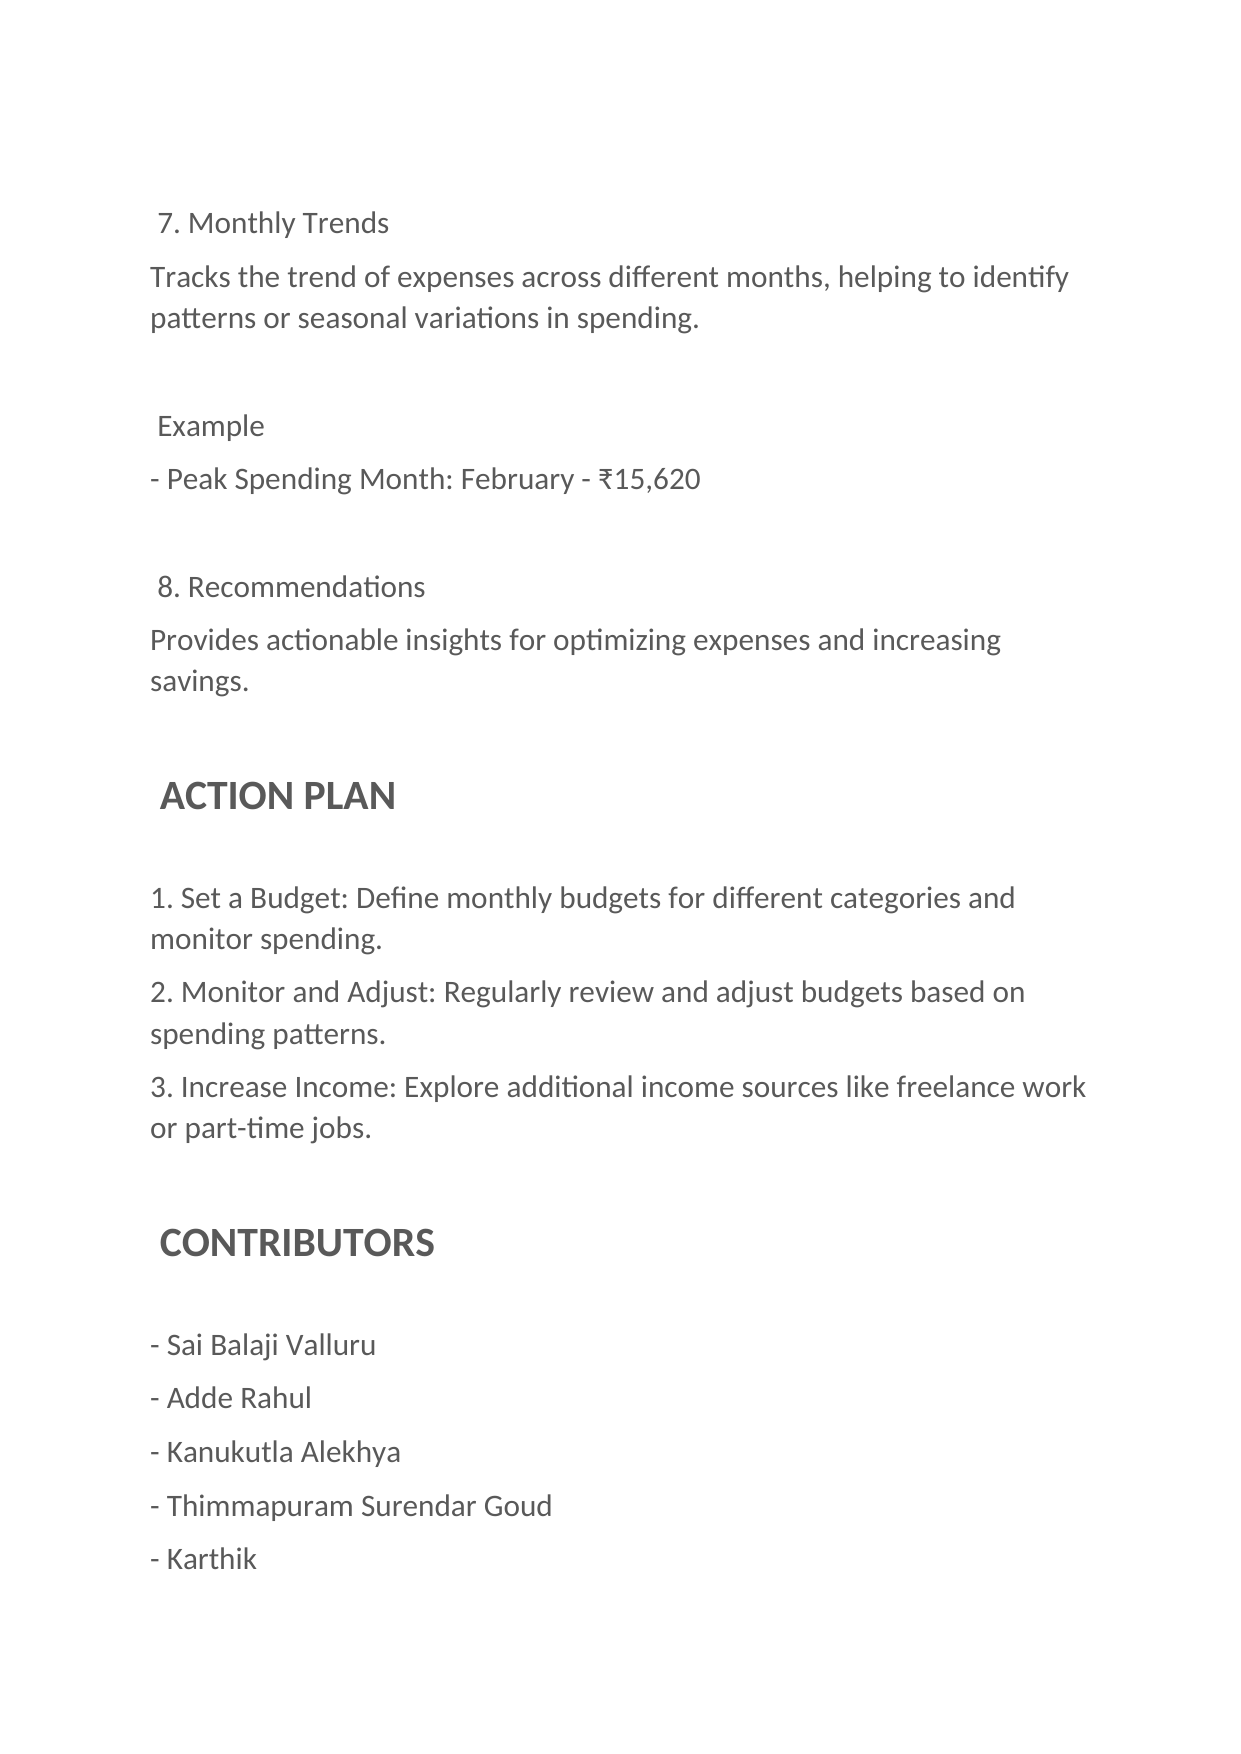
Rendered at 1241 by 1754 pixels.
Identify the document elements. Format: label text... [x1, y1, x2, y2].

text - Karthik [150, 1539, 1090, 1578]
text - Kanukutla Alekhya [150, 1432, 1090, 1470]
text Tracks the trend of expenses across different months, helping to identify patterns or seasonal variations in spending. [150, 257, 1090, 337]
text 3. Increase Income: Explore additional income sources like freelance work or part-time jobs. [150, 1067, 1090, 1147]
text - Thimmapuram Surendar Goud [150, 1486, 1090, 1524]
text 2. Monitor and Adjust: Regularly review and adjust budgets based on spending patterns. [150, 973, 1090, 1052]
subtitle Contributors [150, 1216, 1090, 1267]
text - Peak Spending Month: February - ₹15,620 [150, 459, 1090, 497]
text - Sai Balaji Valluru [150, 1325, 1090, 1363]
text - Adde Rahul [150, 1378, 1090, 1417]
text 7. Monthly Trends [150, 204, 1090, 242]
text 8. Recommendations [150, 567, 1090, 605]
text Example [150, 406, 1090, 444]
text Provides actionable insights for optimizing expenses and increasing savings. [150, 620, 1090, 699]
subtitle Action Plan [150, 769, 1090, 819]
text 1. Set a Budget: Define monthly budgets for different categories and monitor spending. [150, 878, 1090, 957]
